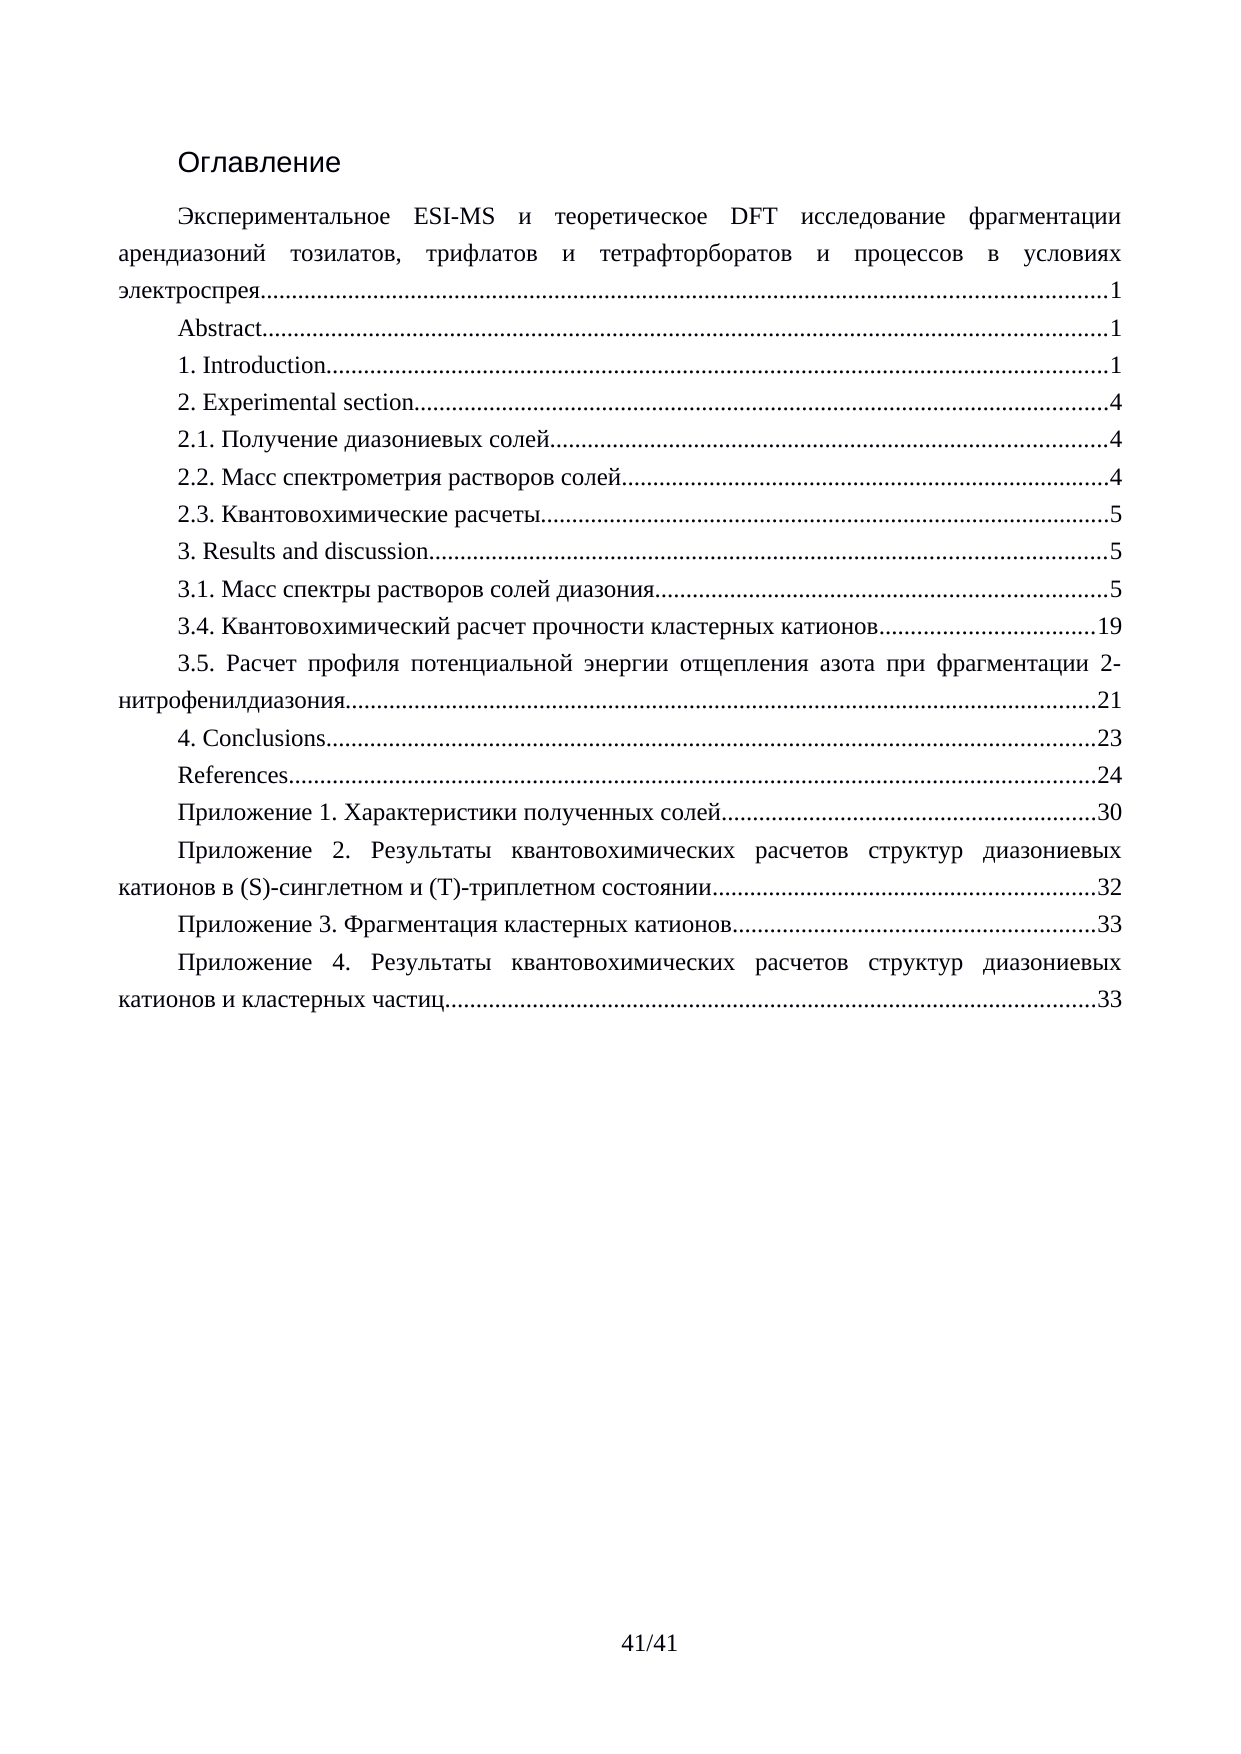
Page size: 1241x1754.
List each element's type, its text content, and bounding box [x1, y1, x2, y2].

text 2.1. Получение диазониевых солей 4 [118, 424, 1122, 453]
subtitle Оглавление [118, 145, 1122, 178]
text 3. Results and discussion 5 [118, 536, 1122, 565]
text 3.1. Масс спектры растворов солей диазония 5 [118, 574, 1122, 602]
text Приложение 3. Фрагментация кластерных катионов 33 [118, 909, 1122, 938]
text 2.2. Масс спектрометрия растворов солей 4 [118, 462, 1122, 491]
text 3.5. Расчет профиля потенциальной энергии отщепления азота при фрагментации 2-нитрофенилдиазония 21 [118, 648, 1122, 714]
text 1. Introduction 1 [118, 350, 1122, 379]
text References 24 [118, 760, 1122, 789]
text Приложение 1. Характеристики полученных солей 30 [118, 797, 1122, 826]
text Приложение 4. Результаты квантовохимических расчетов структур диазониевых катионов и кластерных частиц 33 [118, 947, 1122, 1013]
text Экспериментальное ESI-MS и теоретическое DFT исследование фрагментации арендиазоний тозилатов, трифлатов и тетрафторборатов и процессов в условиях электроспрея 1 [118, 201, 1122, 304]
text Abstract 1 [118, 313, 1122, 341]
text 2. Experimental section 4 [118, 387, 1122, 416]
text 2.3. Квантовохимические расчеты 5 [118, 499, 1122, 528]
text Приложение 2. Результаты квантовохимических расчетов структур диазониевых катионов в (S)-синглетном и (T)-триплетном состоянии 32 [118, 835, 1122, 901]
text 3.4. Квантовохимический расчет прочности кластерных катионов 19 [118, 611, 1122, 640]
text 4. Conclusions 23 [118, 723, 1122, 752]
